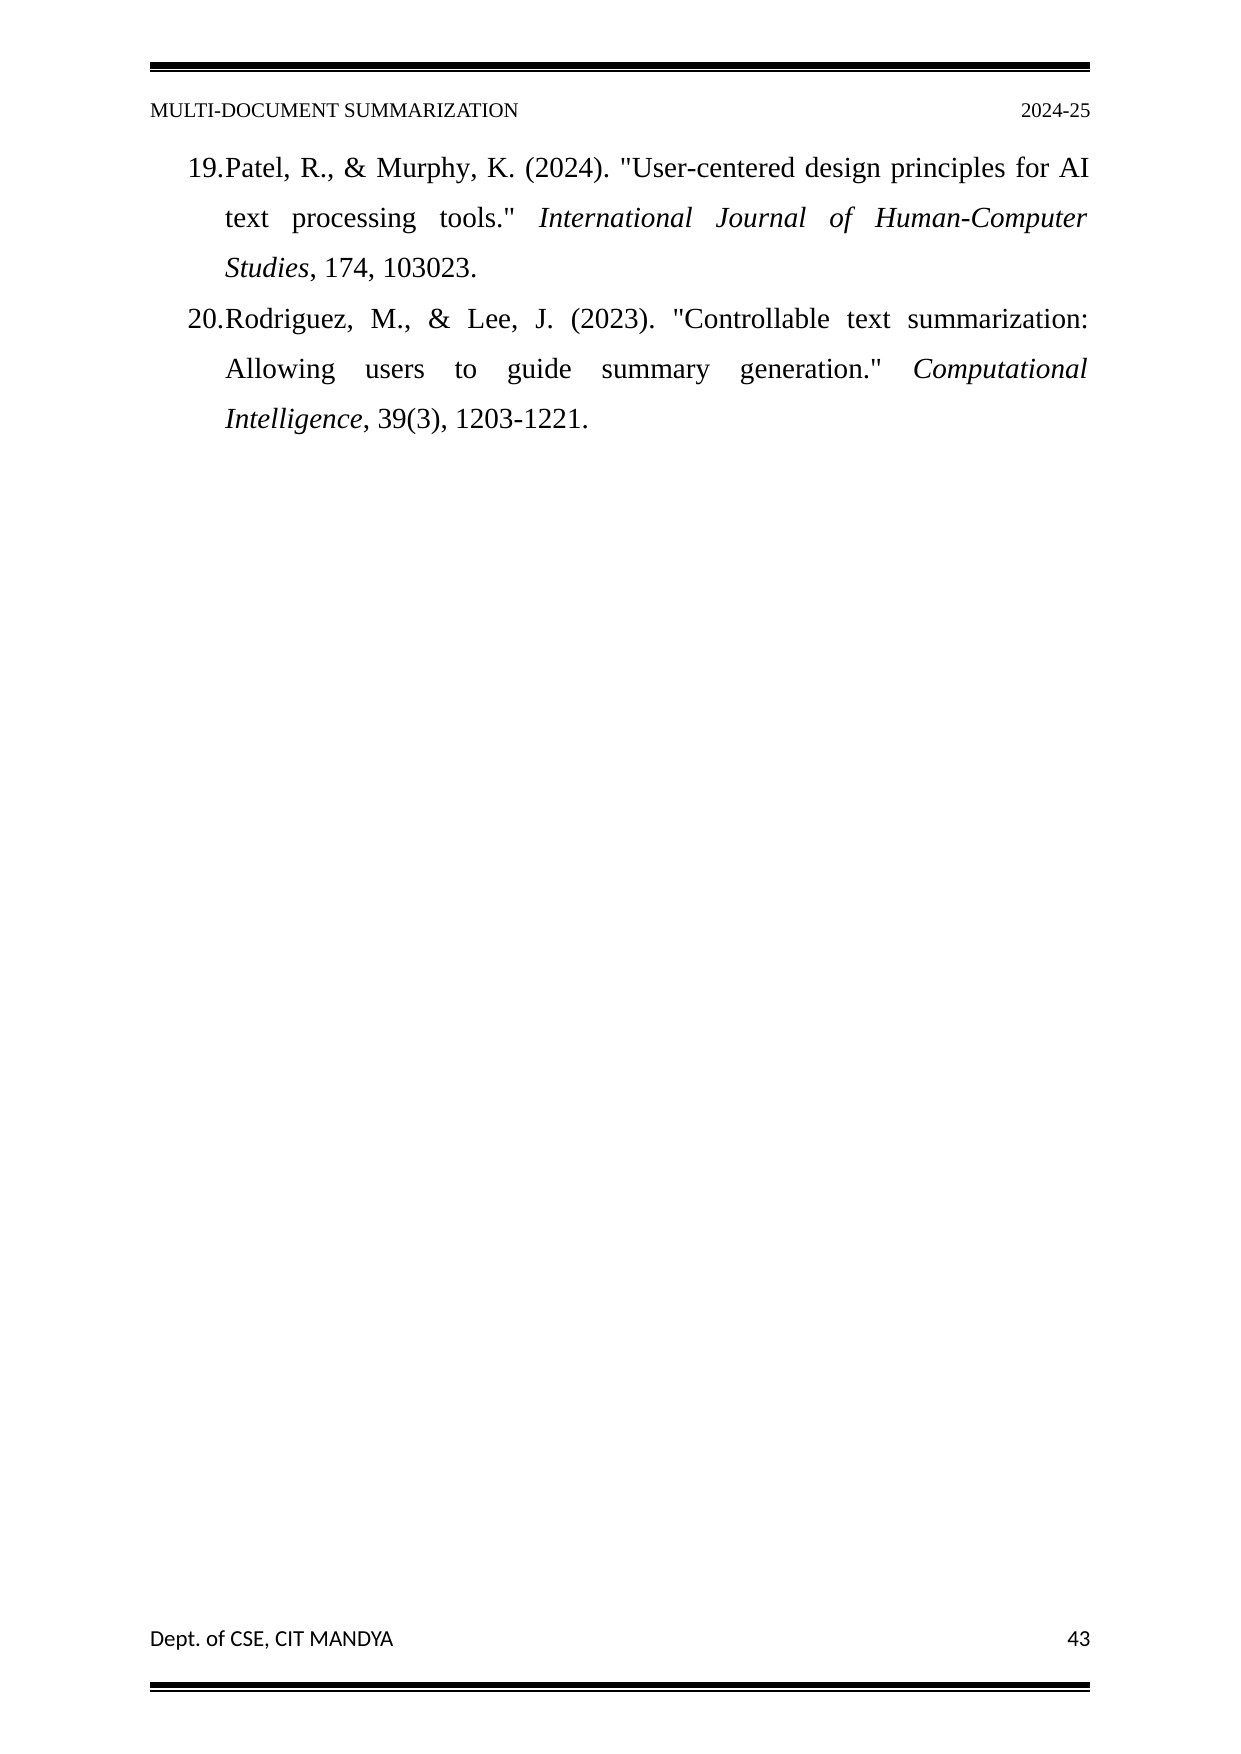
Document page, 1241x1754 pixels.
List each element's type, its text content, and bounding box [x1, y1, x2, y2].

list Rodriguez, M., & Lee, J. (2023). "Controllable text summarization: Allowing users to guide summary generation." Computational Intelligence, 39(3), 1203-1221. [187, 301, 1090, 435]
list Patel, R., & Murphy, K. (2024). "User-centered design principles for AI text processing tools." International Journal of Human-Computer Studies, 174, 103023. [187, 150, 1090, 284]
